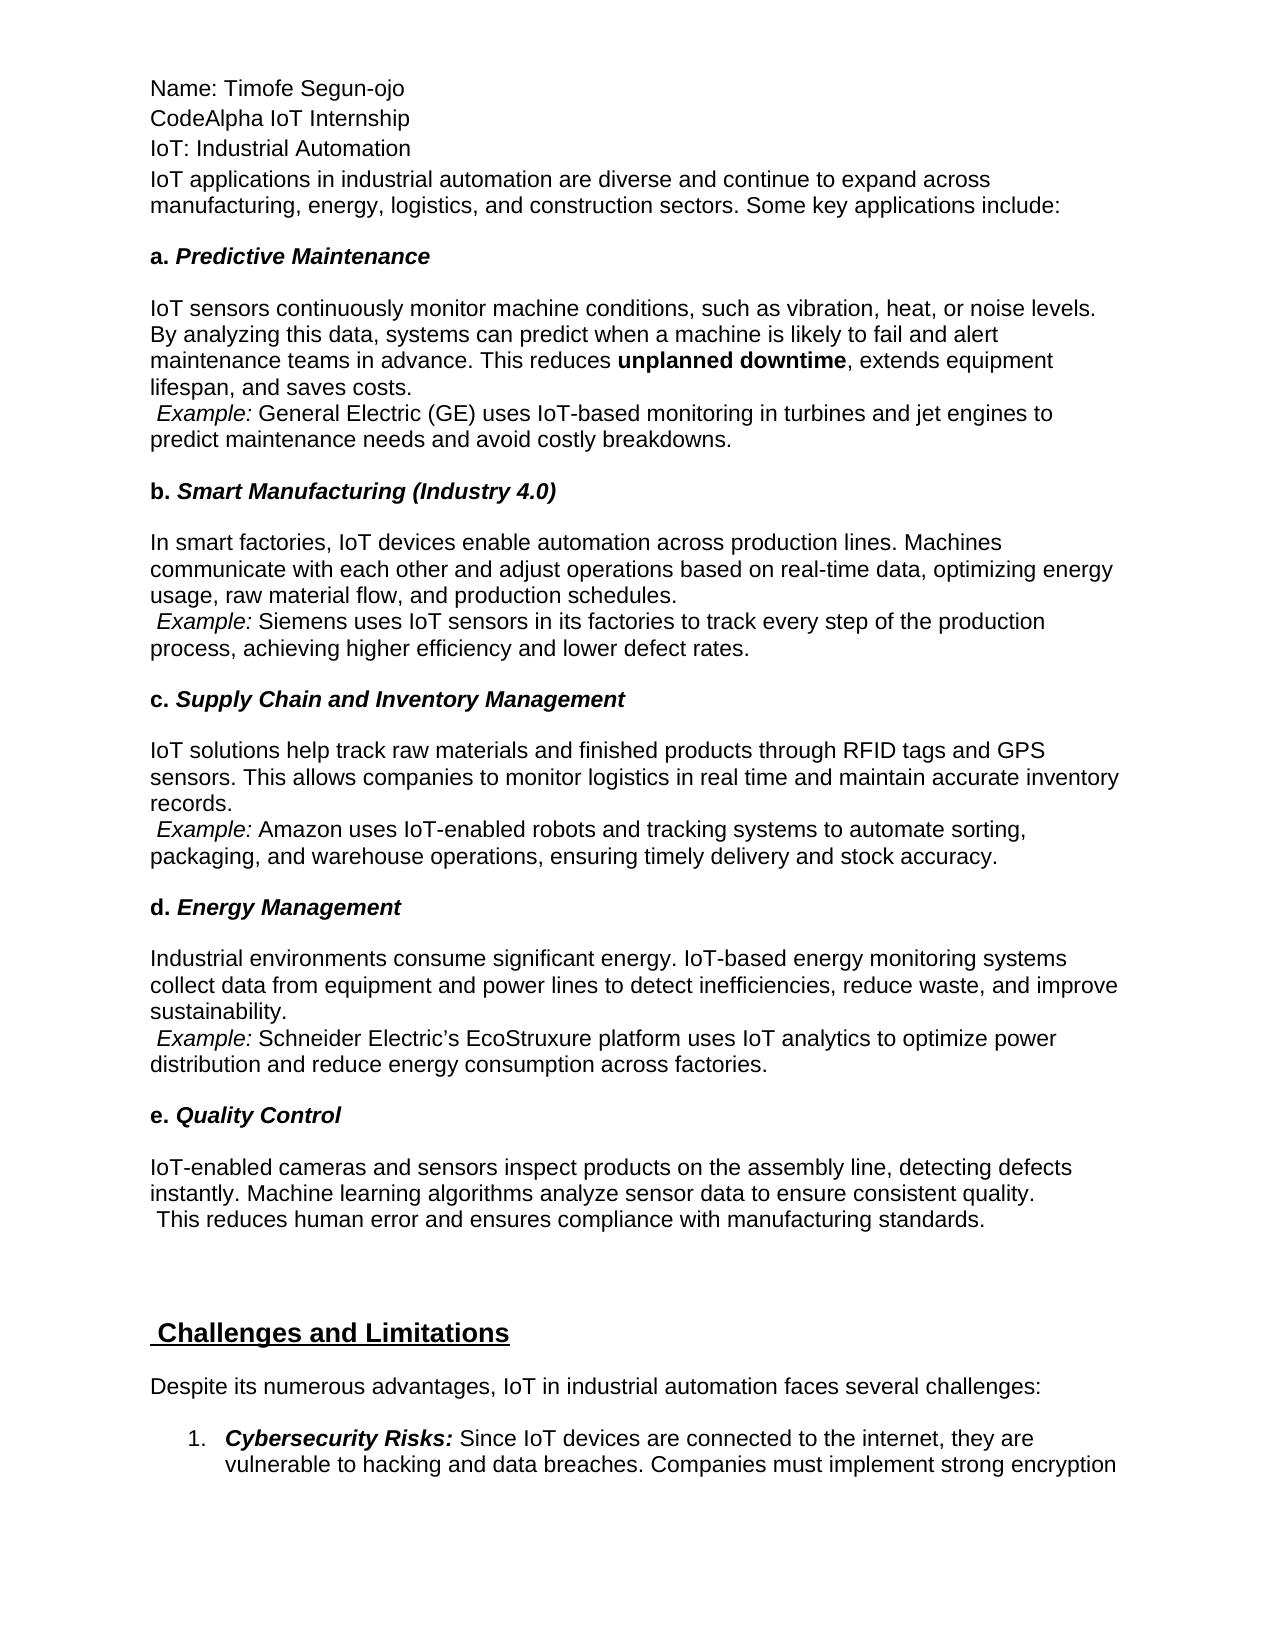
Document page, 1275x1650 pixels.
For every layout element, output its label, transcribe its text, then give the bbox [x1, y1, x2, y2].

subtitle d. Energy Management [150, 894, 1125, 920]
subtitle e. Quality Control [150, 1102, 1125, 1128]
subtitle a. Predictive Maintenance [150, 243, 1125, 270]
text IoT sensors continuously monitor machine conditions, such as vibration, heat, or noise levels. By analyzing this data, systems can predict when a machine is likely to fail and alert maintenance teams in advance. This reduces unplanned downtime, extends equipment lifespan, and saves costs. Example: General Electric (GE) uses IoT-based monitoring in turbines and jet engines to predict maintenance needs and avoid costly breakdowns. [150, 295, 1125, 453]
subtitle Challenges and Limitations [150, 1317, 1125, 1348]
text In smart factories, IoT devices enable automation across production lines. Machines communicate with each other and adjust operations based on real-time data, optimizing energy usage, raw material flow, and production schedules. Example: Siemens uses IoT sensors in its factories to track every step of the production process, achieving higher efficiency and lower defect rates. [150, 529, 1125, 661]
subtitle c. Supply Chain and Inventory Management [150, 686, 1125, 712]
text IoT-enabled cameras and sensors inspect products on the assembly line, detecting defects instantly. Machine learning algorithms analyze sensor data to ensure consistent quality. This reduces human error and ensures compliance with manufacturing standards. [150, 1153, 1125, 1233]
subtitle b. Smart Manufacturing (Industry 4.0) [150, 478, 1125, 504]
text Despite its numerous advantages, IoT in industrial automation faces several challenges: [150, 1373, 1125, 1399]
text Industrial environments consume significant energy. IoT-based energy monitoring systems collect data from equipment and power lines to detect inefficiencies, reduce waste, and improve sustainability. Example: Schneider Electric’s EcoStruxure platform uses IoT analytics to optimize power distribution and reduce energy consumption across factories. [150, 945, 1125, 1077]
text IoT solutions help track raw materials and finished products through RFID tags and GPS sensors. This allows companies to monitor logistics in real time and maintain accurate inventory records. Example: Amazon uses IoT-enabled robots and tracking systems to automate sorting, packaging, and warehouse operations, ensuring timely delivery and stock accuracy. [150, 737, 1125, 869]
text IoT applications in industrial automation are diverse and continue to expand across manufacturing, energy, logistics, and construction sectors. Some key applications include: [150, 166, 1125, 218]
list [187, 1424, 1125, 1477]
